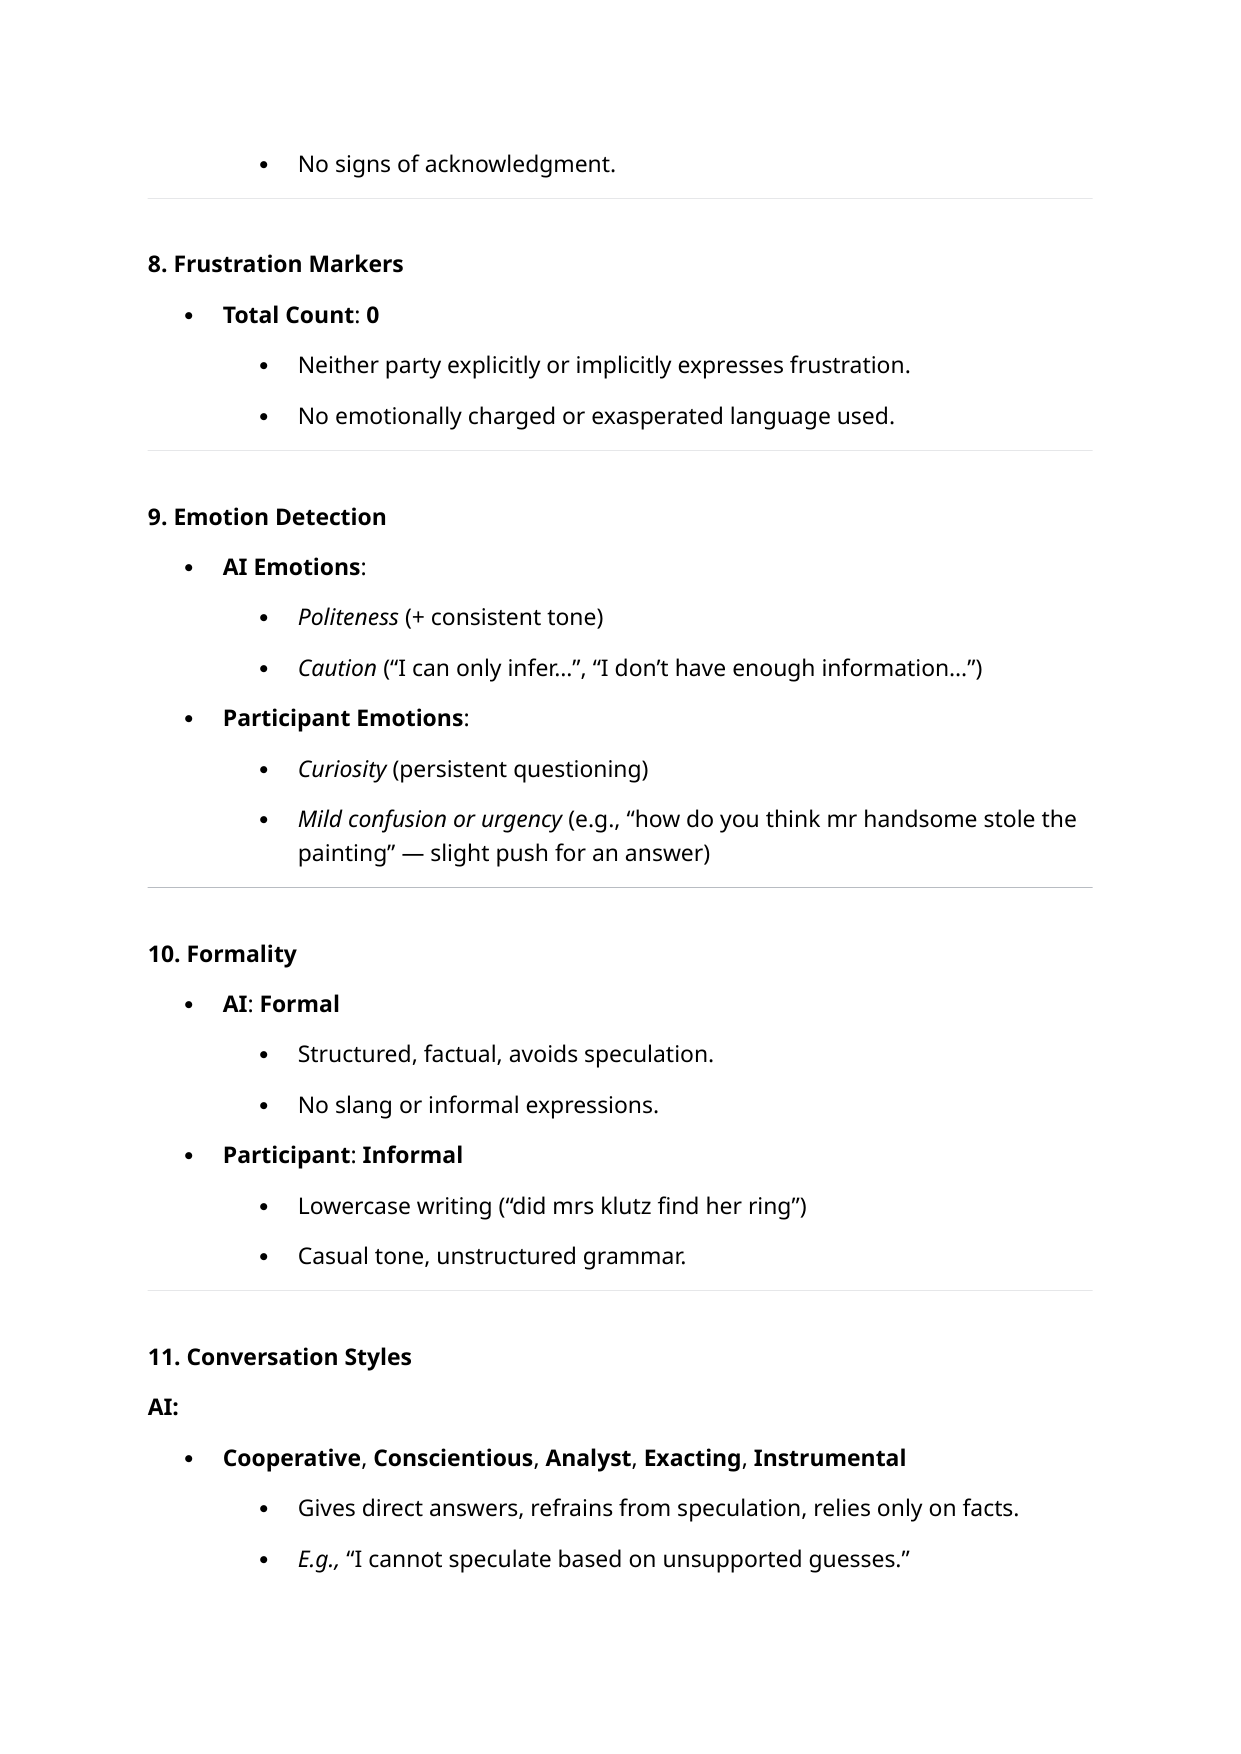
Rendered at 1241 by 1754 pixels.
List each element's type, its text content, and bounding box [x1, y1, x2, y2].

list Total Count: 0 [185, 299, 1093, 330]
list Mild confusion or urgency (e.g., “how do you think mr handsome stole the painting” — slight push for an answer) [260, 803, 1093, 868]
text 8. Frustration Markers [148, 248, 1093, 280]
text 10. Formality [148, 938, 1093, 969]
list Caution (“I can only infer…”, “I don’t have enough information…”) [260, 652, 1093, 683]
list Lowercase writing (“did mrs klutz find her ring”) [260, 1190, 1093, 1221]
text 9. Emotion Detection [148, 501, 1093, 532]
list No slang or informal expressions. [260, 1089, 1093, 1120]
list Curiosity (persistent questioning) [260, 753, 1093, 784]
list AI Emotions: [185, 551, 1093, 582]
list AI: Formal [185, 988, 1093, 1019]
list Gives direct answers, refrains from speculation, relies only on facts. [260, 1492, 1093, 1523]
list E.g., “I cannot speculate based on unsupported guesses.” [260, 1543, 1093, 1574]
list Neither party explicitly or implicitly expresses frustration. [260, 349, 1093, 381]
text 11. Conversation Styles [148, 1341, 1093, 1372]
list No emotionally charged or exasperated language used. [260, 400, 1093, 431]
list Politeness (+ consistent tone) [260, 601, 1093, 633]
text AI: [148, 1391, 1093, 1423]
list Casual tone, unstructured grammar. [260, 1240, 1093, 1271]
list No signs of acknowledgment. [260, 148, 1093, 179]
list Participant: Informal [185, 1139, 1093, 1171]
list Participant Emotions: [185, 702, 1093, 733]
list Cooperative, Conscientious, Analyst, Exacting, Instrumental [185, 1442, 1093, 1473]
list Structured, factual, avoids speculation. [260, 1038, 1093, 1070]
